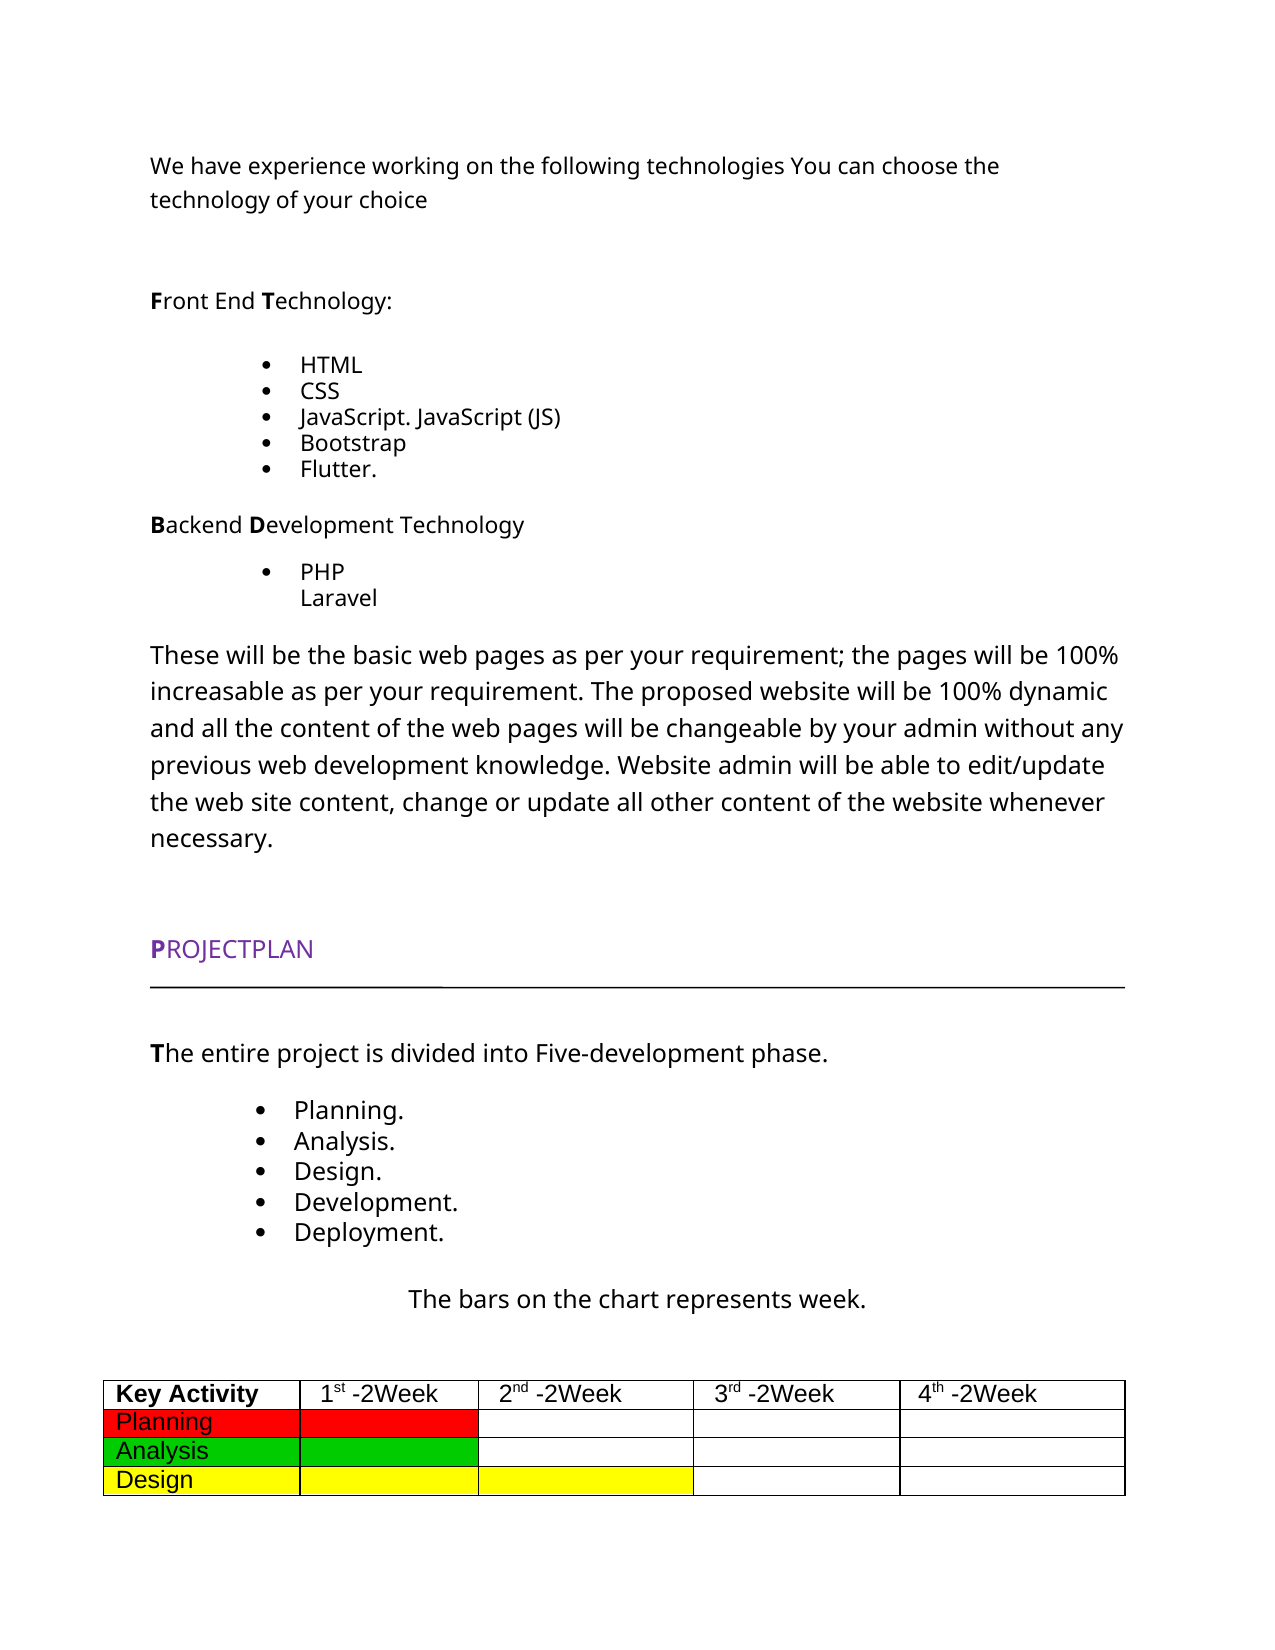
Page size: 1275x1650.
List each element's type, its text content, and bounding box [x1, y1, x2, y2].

table_cell [694, 1467, 899, 1494]
list HTML [262, 352, 1125, 378]
text Front End Technology: [150, 285, 1125, 316]
table_cell [901, 1438, 1124, 1466]
text The entire project is divided into Five-development phase. [150, 1036, 1125, 1070]
table_cell [479, 1438, 693, 1466]
list Development. [256, 1187, 1125, 1217]
list Laravel [300, 585, 1125, 611]
list PHP [262, 559, 1125, 585]
text PROJECTPLAN [150, 932, 1125, 966]
list Analysis. [256, 1126, 1125, 1156]
table_header 1st -2Week [301, 1381, 478, 1408]
table_header 2nd -2Week [479, 1381, 693, 1408]
list Flutter. [262, 457, 1125, 483]
table_header 3rd -2Week [694, 1381, 899, 1408]
list Deployment. [256, 1217, 1125, 1248]
table_header Key Activity [104, 1381, 299, 1408]
table_cell [301, 1438, 478, 1466]
table_cell [901, 1467, 1124, 1494]
table_cell [901, 1410, 1124, 1437]
table_cell Analysis [104, 1438, 299, 1466]
table_cell [479, 1410, 693, 1437]
table_cell [301, 1467, 478, 1494]
text Backend Development Technology [150, 509, 1125, 540]
list Design. [256, 1156, 1125, 1187]
list Bootstrap [262, 431, 1125, 457]
text The bars on the chart represents week. [150, 1282, 1125, 1316]
list JavaScript. JavaScript (JS) [262, 404, 1125, 431]
text We have experience working on the following technologies You can choose the technology of your choice [150, 150, 1125, 215]
table_header 4th -2Week [901, 1381, 1124, 1408]
text These will be the basic web pages as per your requirement; the pages will be 100% increasable as per your requirement. The proposed website will be 100% dynamic and all the content of the web pages will be changeable by your admin without any previous web development knowledge. Website admin will be able to edit/update the web site content, change or update all other content of the website whenever necessary. [150, 637, 1125, 855]
table_cell [301, 1410, 478, 1437]
table_cell Design [104, 1467, 299, 1494]
list Planning. [256, 1095, 1125, 1126]
table_cell Planning [104, 1410, 299, 1437]
table_cell [694, 1410, 899, 1437]
table_cell [479, 1467, 693, 1494]
list CSS [262, 378, 1125, 404]
table_cell [694, 1438, 899, 1466]
